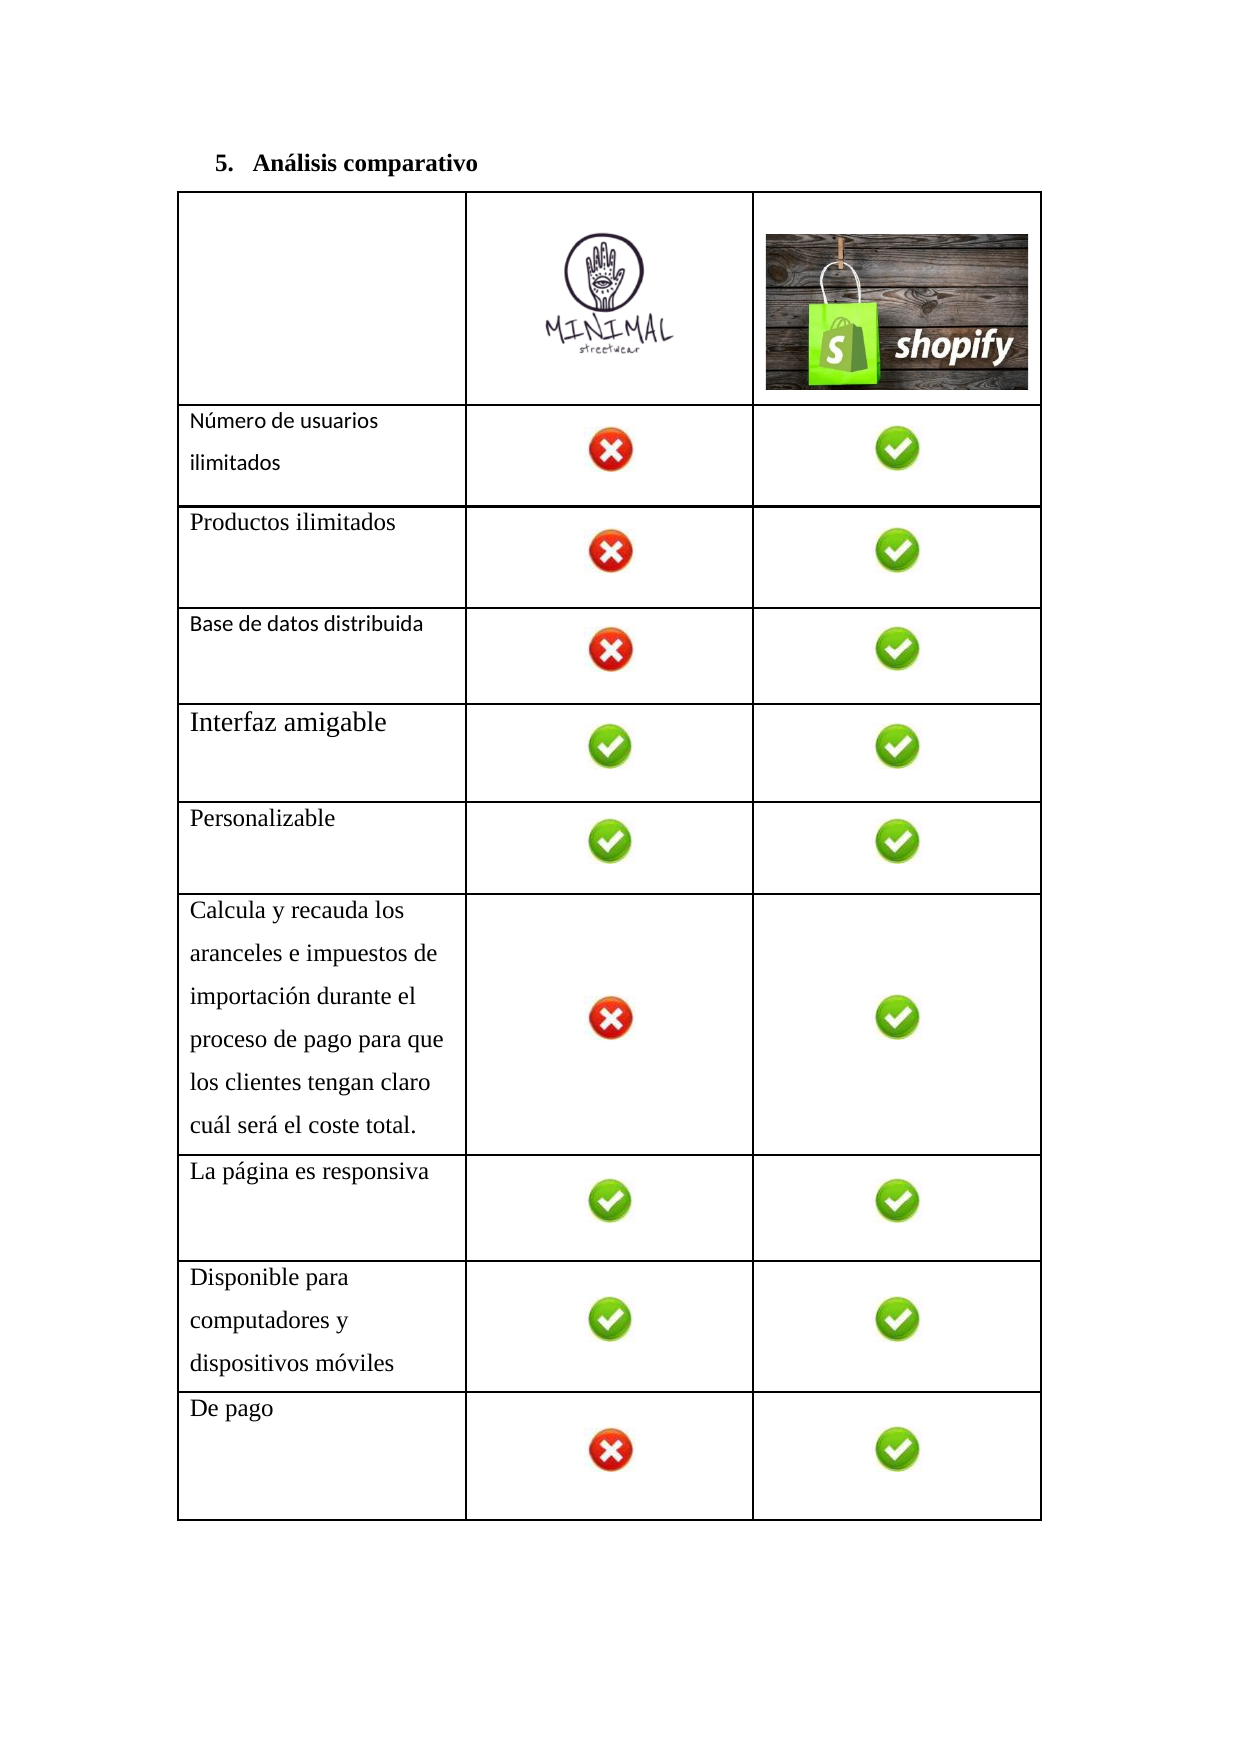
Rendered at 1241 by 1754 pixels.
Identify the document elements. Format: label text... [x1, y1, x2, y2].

picture [870, 425, 924, 472]
table_cell Interfaz amigable [179, 705, 465, 801]
table_cell La página es responsiva [179, 1156, 465, 1260]
table_cell [754, 1393, 1040, 1519]
table_header [179, 193, 465, 404]
table_cell [754, 705, 1040, 801]
table_cell [754, 609, 1040, 703]
picture [583, 1296, 636, 1343]
picture [870, 1177, 924, 1224]
picture [765, 234, 1029, 390]
table_cell Calcula y recauda los aranceles e impuestos de importación durante el proceso de pago para que los clientes tengan claro cuál será el coste total. [179, 895, 465, 1154]
table_cell [467, 1156, 752, 1260]
picture [582, 1425, 637, 1473]
table_cell [467, 406, 752, 505]
picture [870, 1425, 924, 1473]
table_cell [754, 508, 1040, 607]
picture [870, 993, 924, 1041]
table_cell Disponible para computadores y dispositivos móviles [179, 1262, 465, 1391]
table_cell Base de datos distribuida [179, 609, 465, 703]
table_cell [754, 406, 1040, 505]
table_cell [467, 508, 752, 607]
table_header [754, 193, 1040, 404]
picture [582, 424, 637, 473]
picture [870, 625, 924, 672]
table_cell [754, 1262, 1040, 1391]
picture [582, 993, 637, 1041]
table_cell Personalizable [179, 803, 465, 893]
table_cell Productos ilimitados [179, 508, 465, 607]
table_cell [467, 1393, 752, 1519]
picture [583, 1177, 636, 1224]
table_cell [754, 895, 1040, 1154]
picture [870, 526, 924, 574]
picture [870, 817, 924, 865]
subtitle Análisis comparativo [215, 148, 1063, 176]
picture [535, 220, 684, 362]
table_cell [754, 803, 1040, 893]
table_cell [754, 1156, 1040, 1260]
picture [870, 1296, 924, 1343]
picture [583, 817, 636, 865]
table_cell [467, 609, 752, 703]
table_cell [467, 1262, 752, 1391]
table_cell Número de usuarios ilimitados [179, 406, 465, 505]
table_cell [467, 705, 752, 801]
picture [583, 722, 636, 770]
table_cell [467, 803, 752, 893]
picture [870, 722, 924, 770]
picture [582, 526, 637, 574]
picture [582, 625, 637, 673]
table_header [467, 193, 752, 404]
table_cell De pago [179, 1393, 465, 1519]
table_cell [467, 895, 752, 1154]
